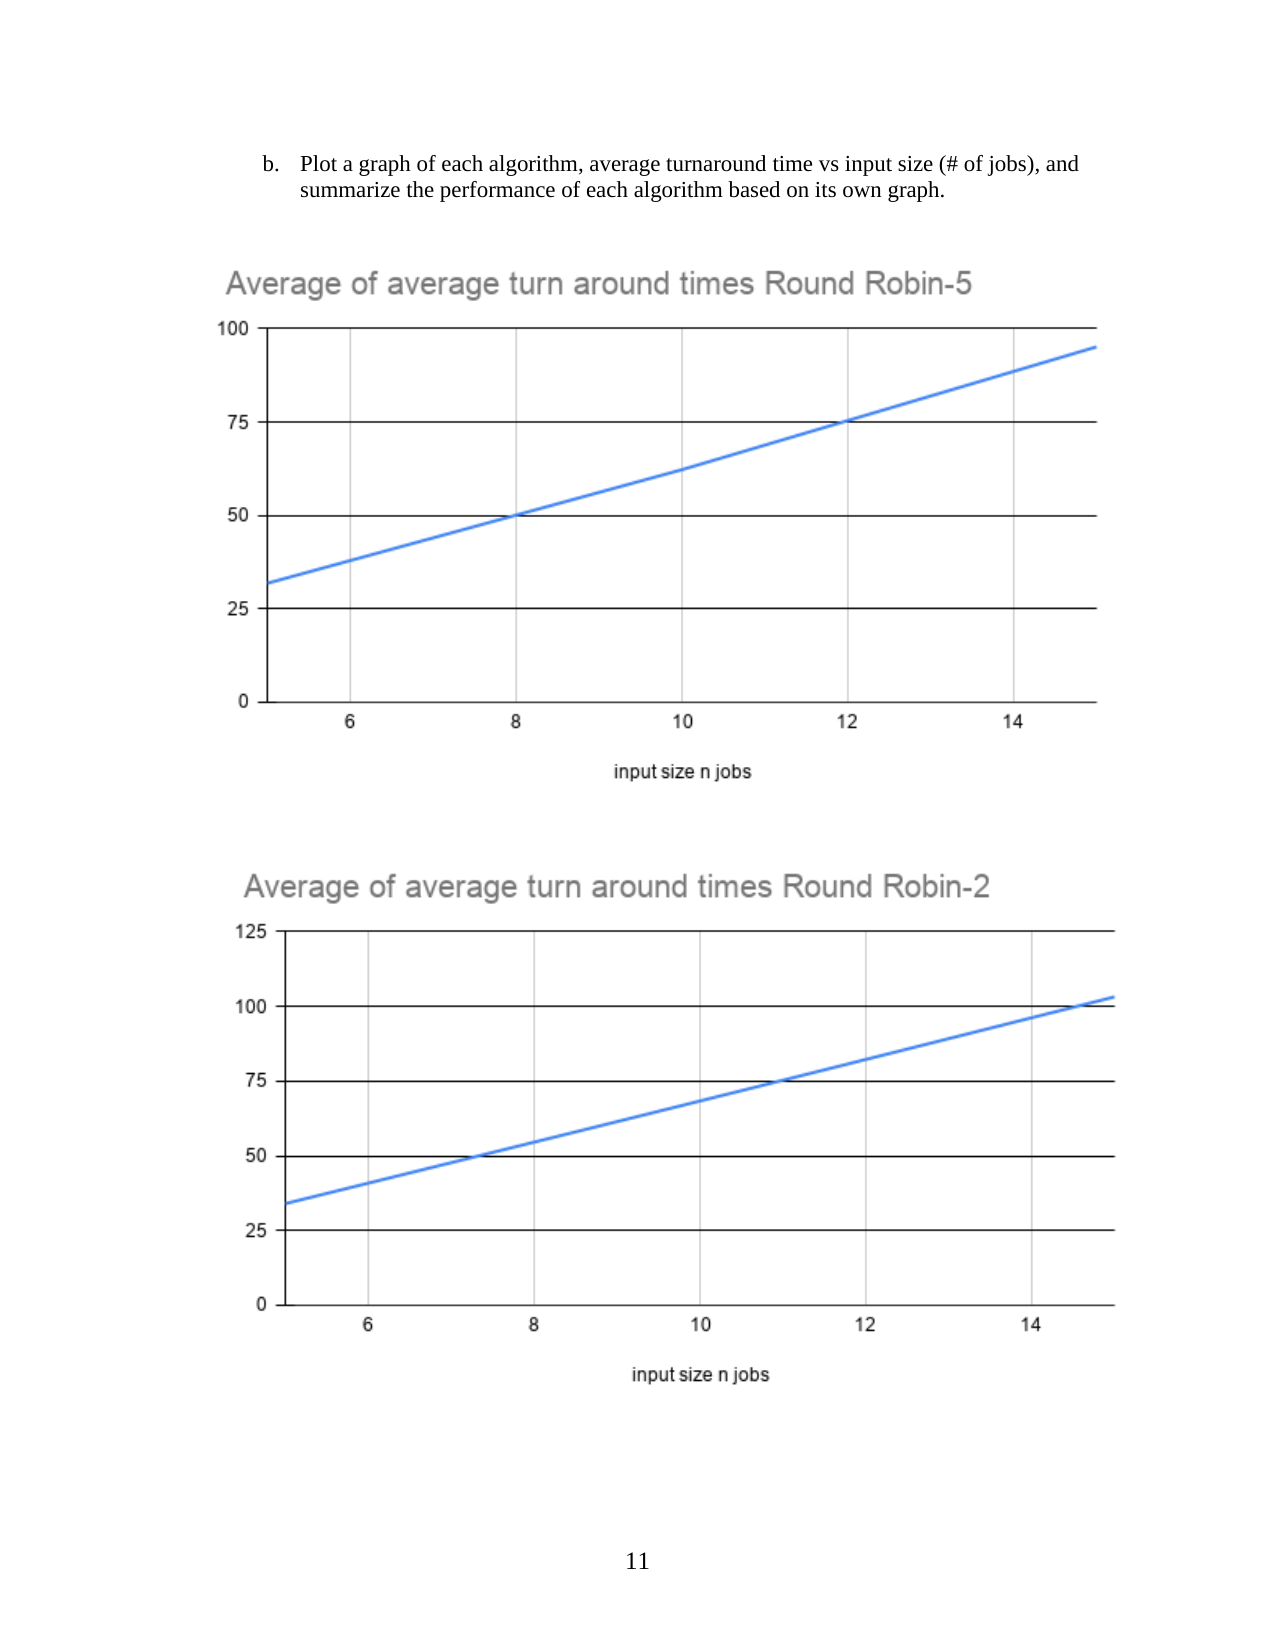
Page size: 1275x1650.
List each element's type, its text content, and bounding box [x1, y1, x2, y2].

list Plot a graph of each algorithm, average turnaround time vs input size (# of jobs), and summarize the performance of each algorithm based on its own graph. [262, 150, 1125, 231]
picture [205, 835, 1144, 1416]
picture [187, 232, 1125, 813]
